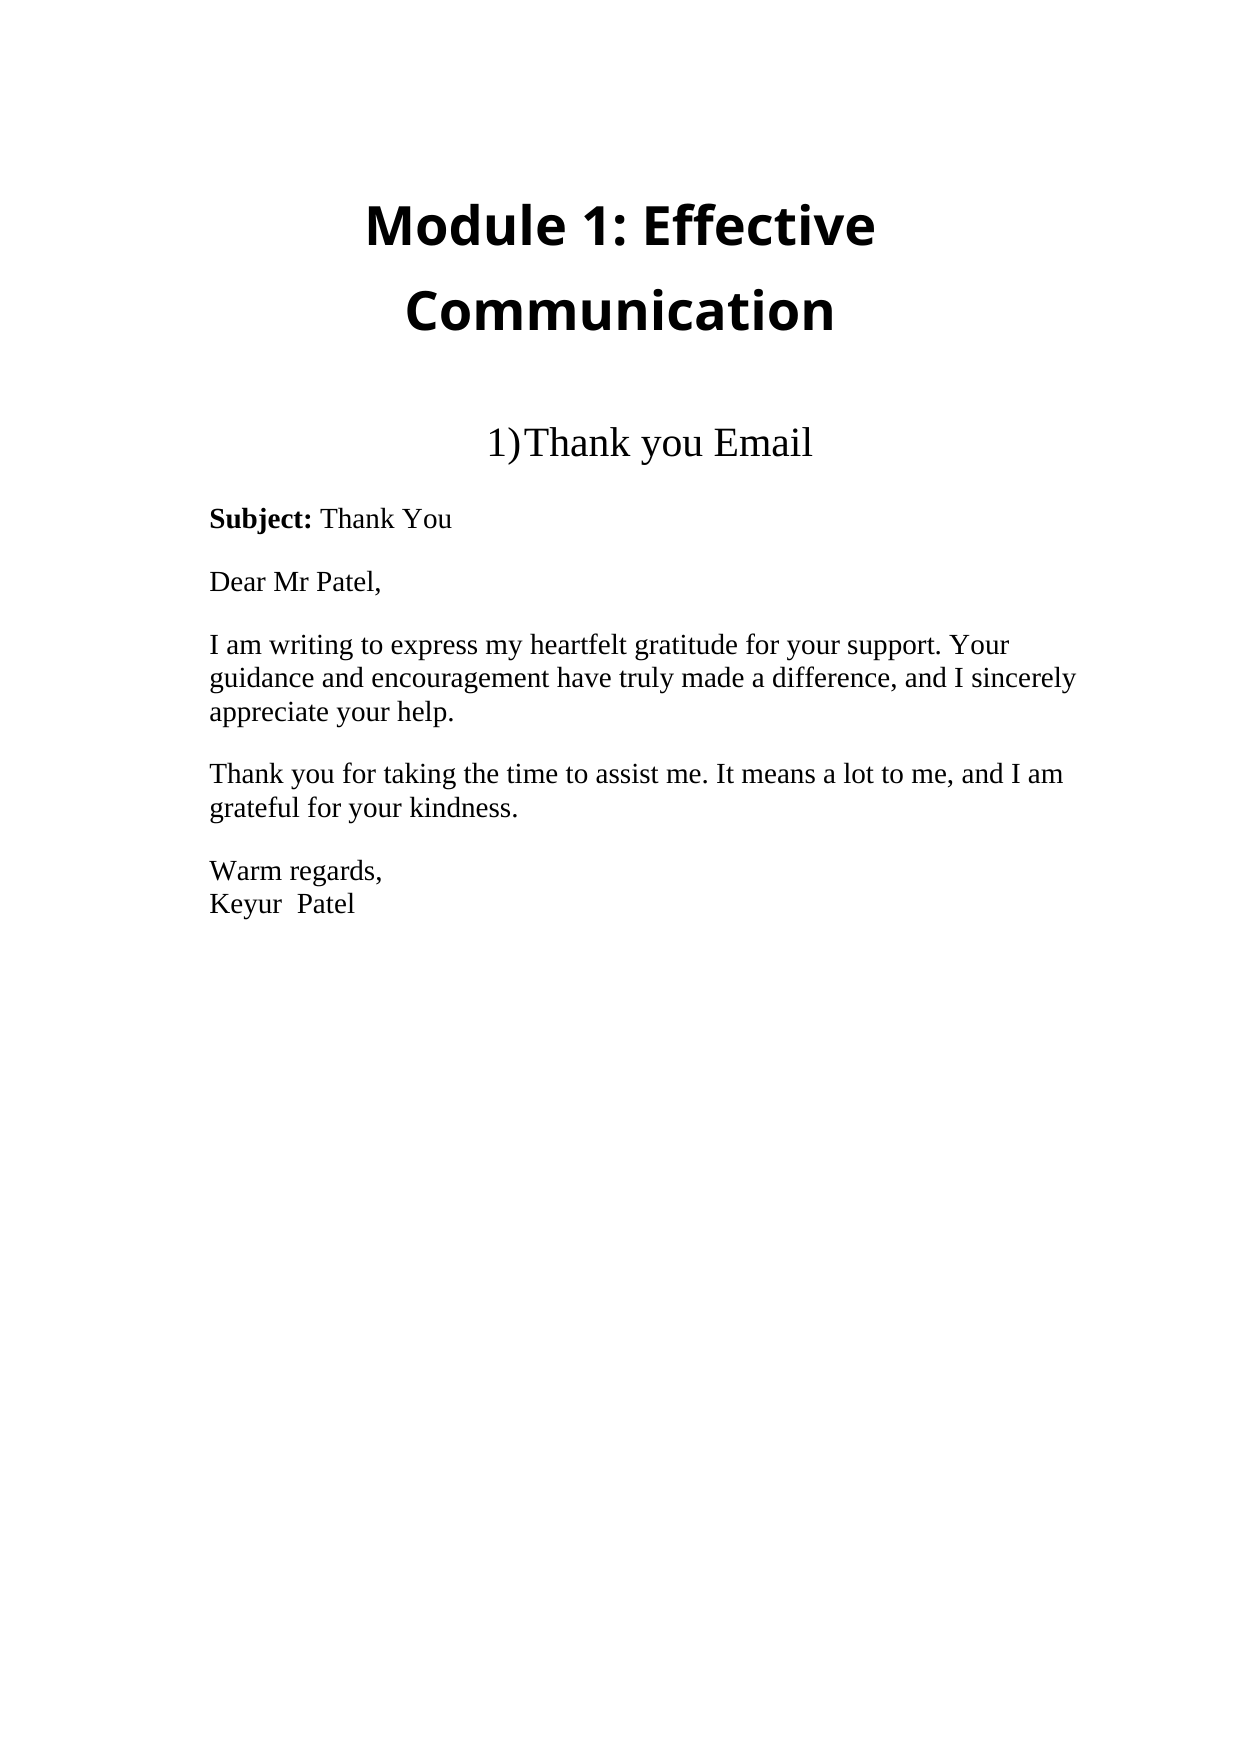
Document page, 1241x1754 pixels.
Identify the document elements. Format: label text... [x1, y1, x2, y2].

text I am writing to express my heartfelt gratitude for your support. Your guidance and encouragement have truly made a difference, and I sincerely appreciate your help. [209, 627, 1090, 727]
list Thank you Email [209, 417, 1090, 465]
subtitle Module 1: Effective Communication [150, 187, 1090, 346]
text Warm regards, Keyur Patel [209, 853, 1090, 920]
text Dear Mr Patel, [209, 564, 1090, 598]
text Subject: Thank You [209, 501, 1090, 535]
text Thank you for taking the time to assist me. It means a lot to me, and I am grateful for your kindness. [209, 757, 1090, 824]
